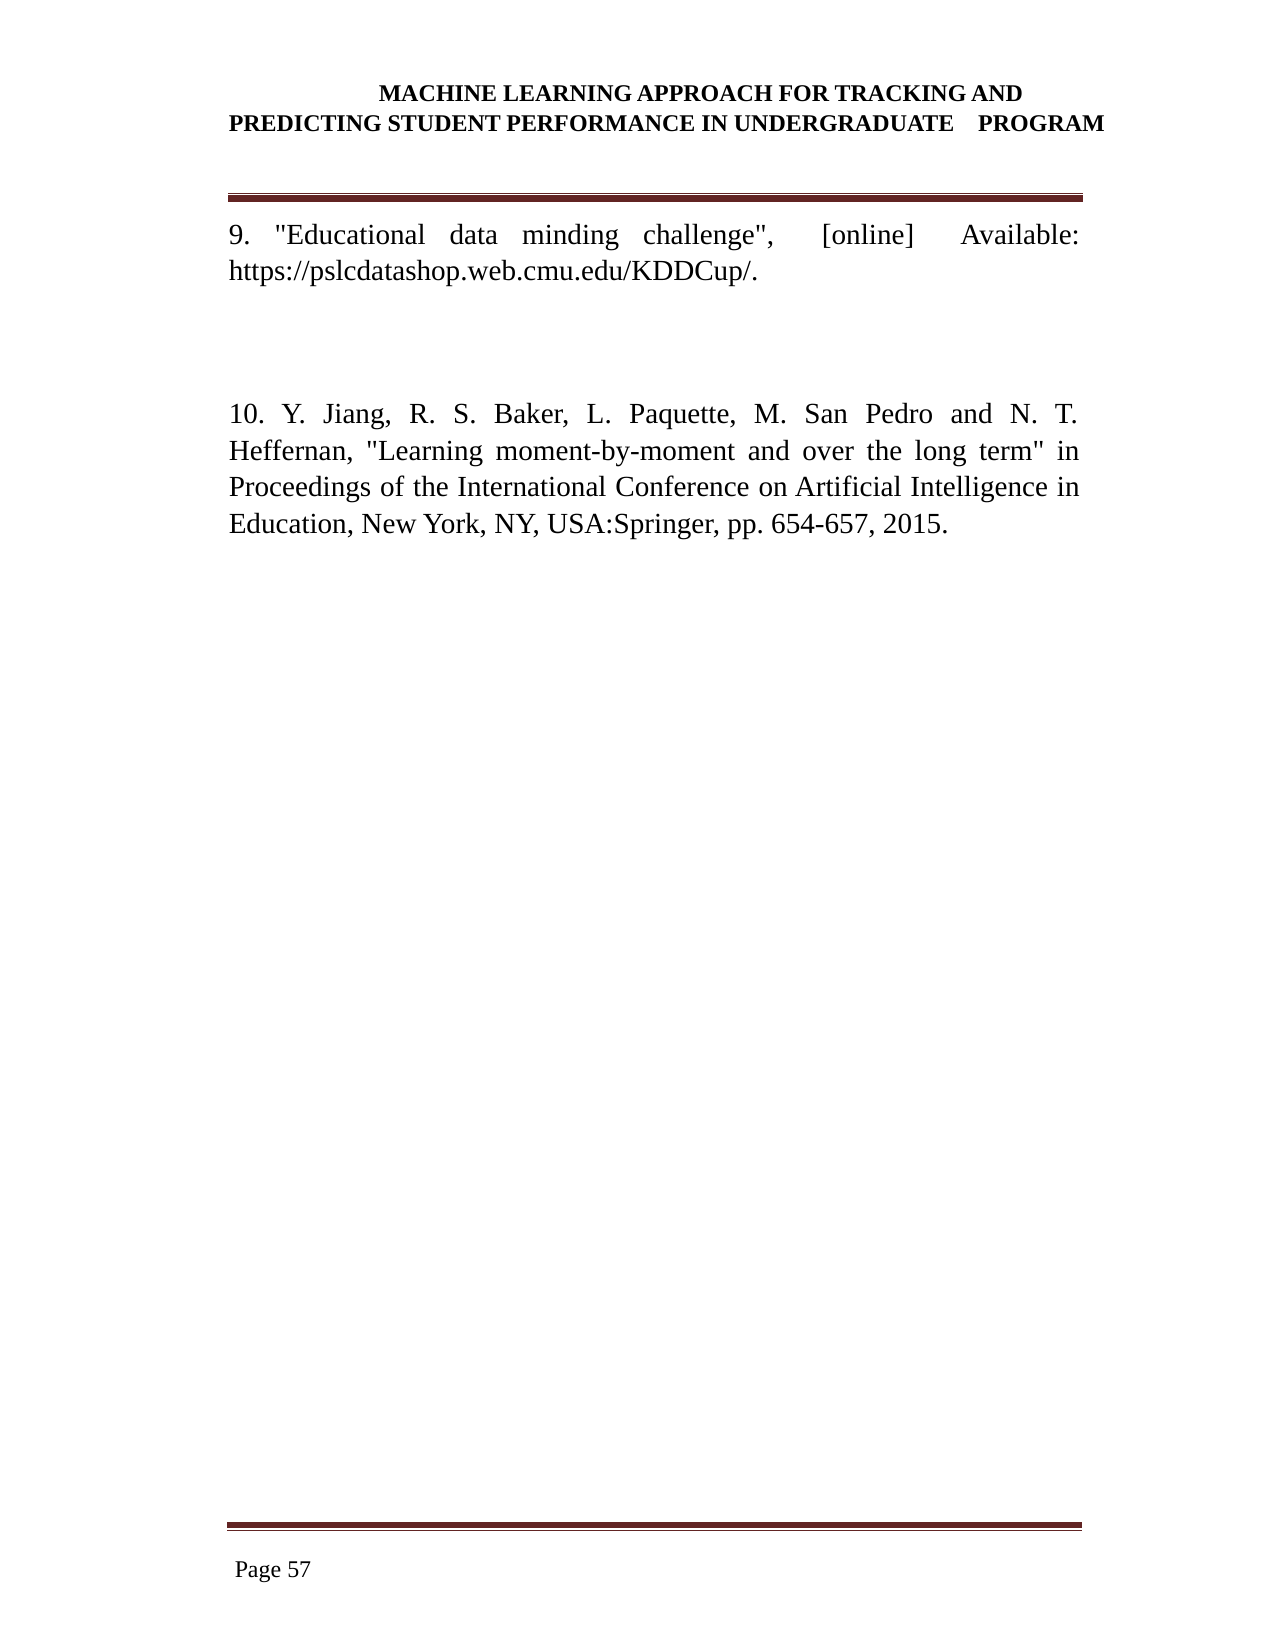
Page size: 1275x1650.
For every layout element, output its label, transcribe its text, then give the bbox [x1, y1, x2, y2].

text 10. Y. Jiang, R. S. Baker, L. Paquette, M. San Pedro and N. T. Heffernan, "Learning moment-by-moment and over the long term" in Proceedings of the International Conference on Artificial Intelligence in Education, New York, NY, USA:Springer, pp. 654-657, 2015. [228, 397, 1080, 539]
text 9. "Educational data minding challenge", [online] Available: https://pslcdatashop.web.cmu.edu/KDDCup/. [228, 217, 1080, 287]
